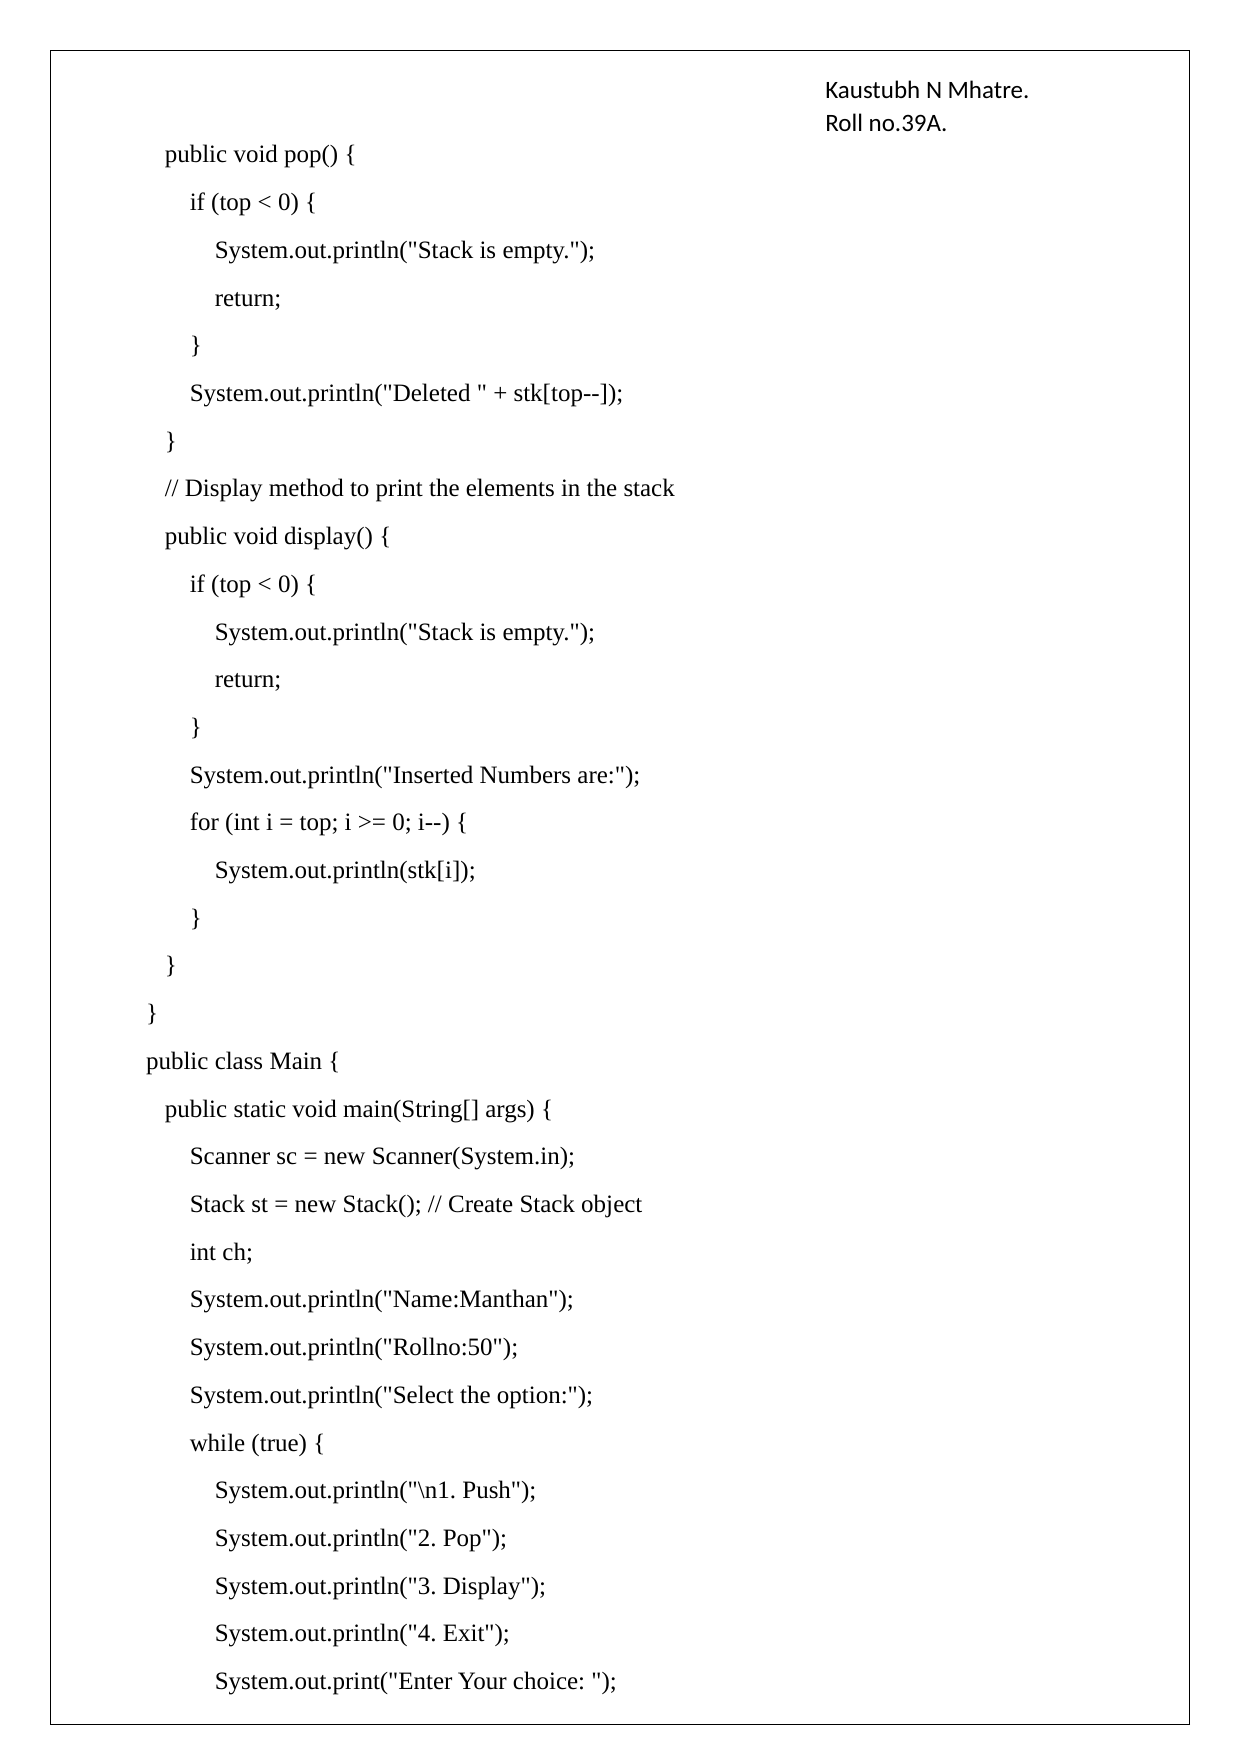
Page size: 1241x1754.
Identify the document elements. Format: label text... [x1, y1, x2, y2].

text } [139, 998, 1065, 1027]
text } [139, 903, 1065, 932]
text return; [139, 283, 1065, 311]
text public void display() { [139, 521, 1065, 550]
text if (top < 0) { [139, 187, 1065, 216]
text // Display method to print the elements in the stack [139, 473, 1065, 502]
text System.out.println("2. Pop"); [139, 1523, 1065, 1552]
text for (int i = top; i >= 0; i--) { [139, 807, 1065, 836]
text System.out.println("Select the option:"); [139, 1380, 1065, 1409]
text System.out.println("\n1. Push"); [139, 1475, 1065, 1504]
text if (top < 0) { [139, 569, 1065, 598]
text while (true) { [139, 1428, 1065, 1456]
text System.out.println("Deleted " + stk[top--]); [139, 378, 1065, 407]
text } [139, 426, 1065, 454]
text System.out.println(stk[i]); [139, 855, 1065, 884]
text Stack st = new Stack(); // Create Stack object [139, 1189, 1065, 1218]
text } [139, 951, 1065, 979]
text System.out.println("Inserted Numbers are:"); [139, 760, 1065, 788]
text public class Main { [139, 1046, 1065, 1075]
text Scanner sc = new Scanner(System.in); [139, 1141, 1065, 1170]
text return; [139, 664, 1065, 693]
text System.out.println("3. Display"); [139, 1571, 1065, 1599]
text int ch; [139, 1237, 1065, 1266]
text } [139, 712, 1065, 741]
text System.out.println("Rollno:50"); [139, 1332, 1065, 1361]
text System.out.println("Name:Manthan"); [139, 1284, 1065, 1313]
text public void pop() { [139, 139, 1065, 168]
text System.out.print("Enter Your choice: "); [139, 1666, 1065, 1695]
text System.out.println("Stack is empty."); [139, 617, 1065, 645]
text System.out.println("Stack is empty."); [139, 235, 1065, 264]
text public static void main(String[] args) { [139, 1094, 1065, 1122]
text System.out.println("4. Exit"); [139, 1618, 1065, 1647]
text } [139, 330, 1065, 359]
